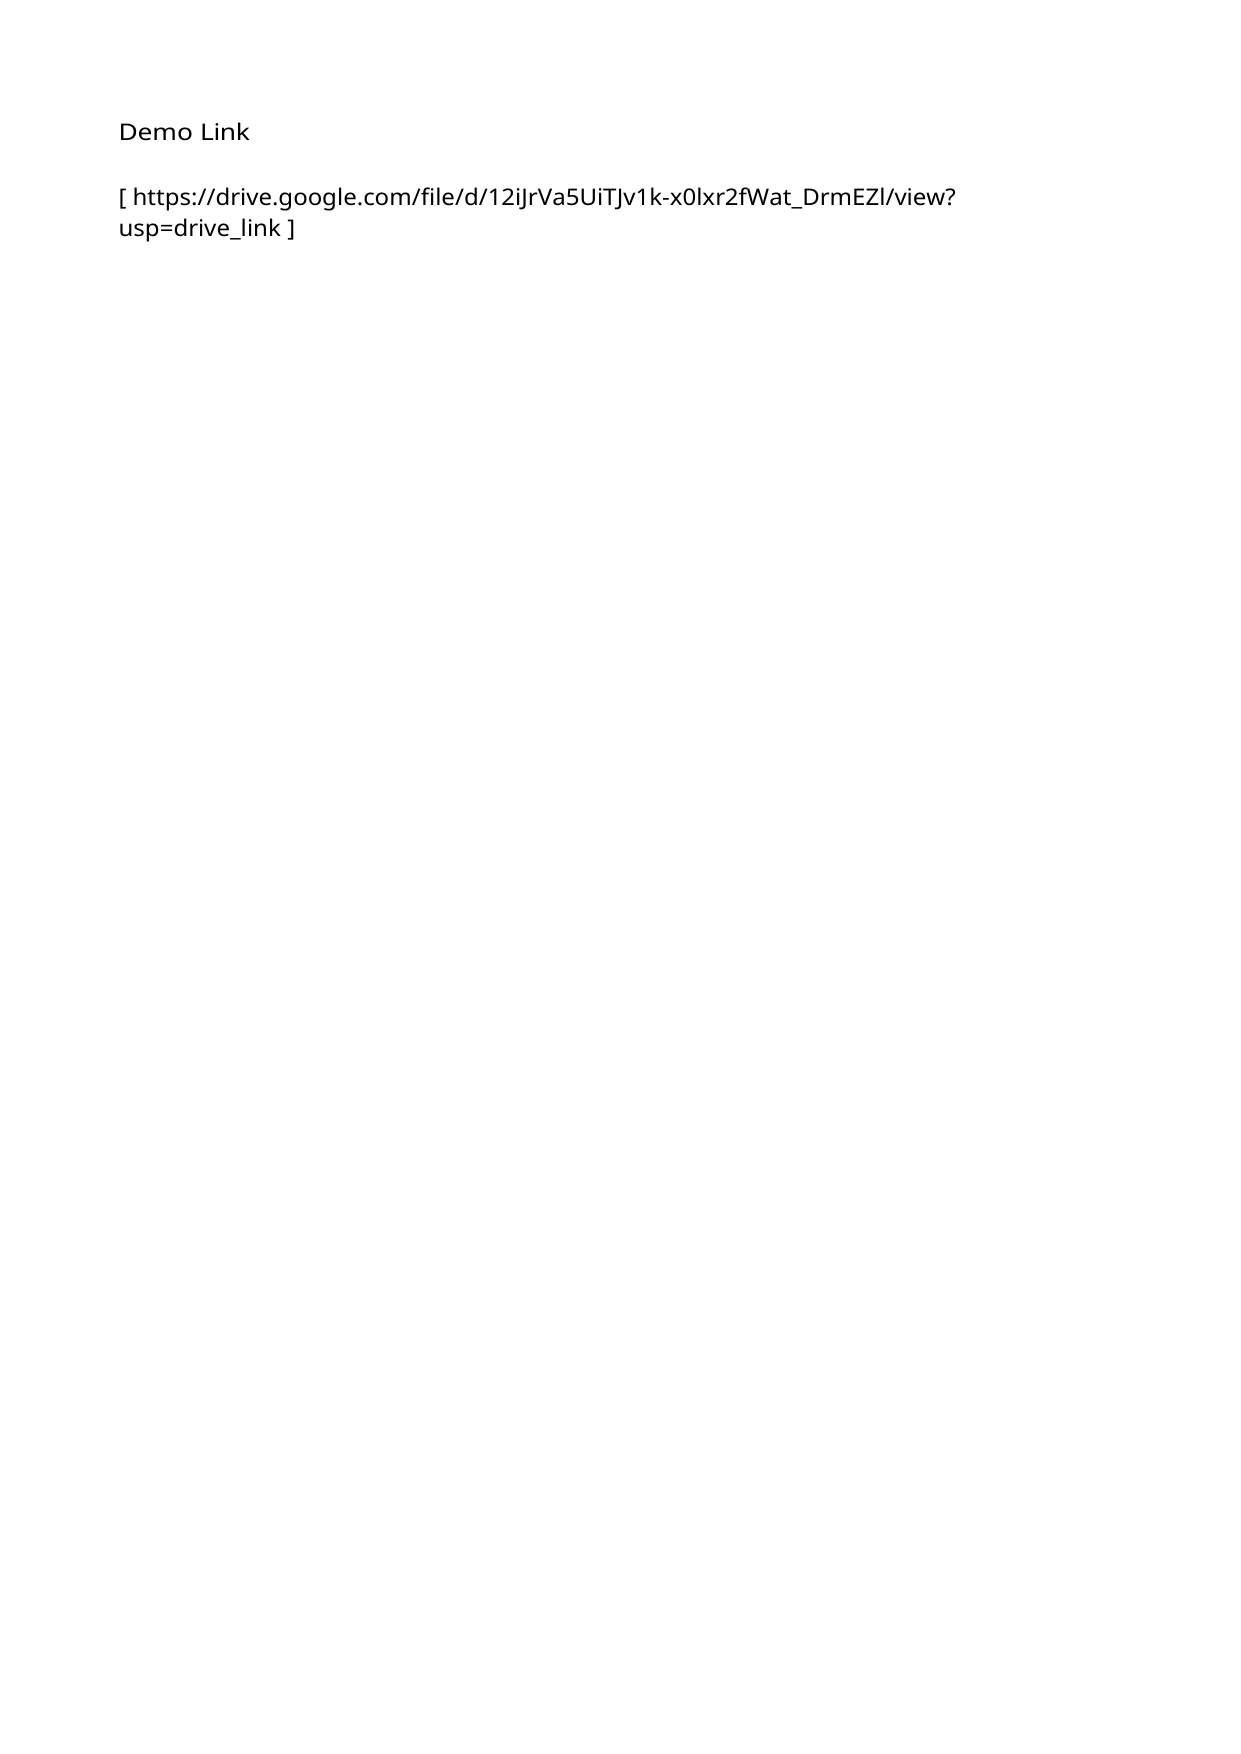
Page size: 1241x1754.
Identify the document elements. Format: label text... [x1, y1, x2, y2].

text [ https://drive.google.com/file/d/12iJrVa5UiTJv1k-x0lxr2fWat_DrmEZl/view? usp=drive_link ] [118, 181, 1063, 243]
text Demo Link [118, 116, 1063, 147]
